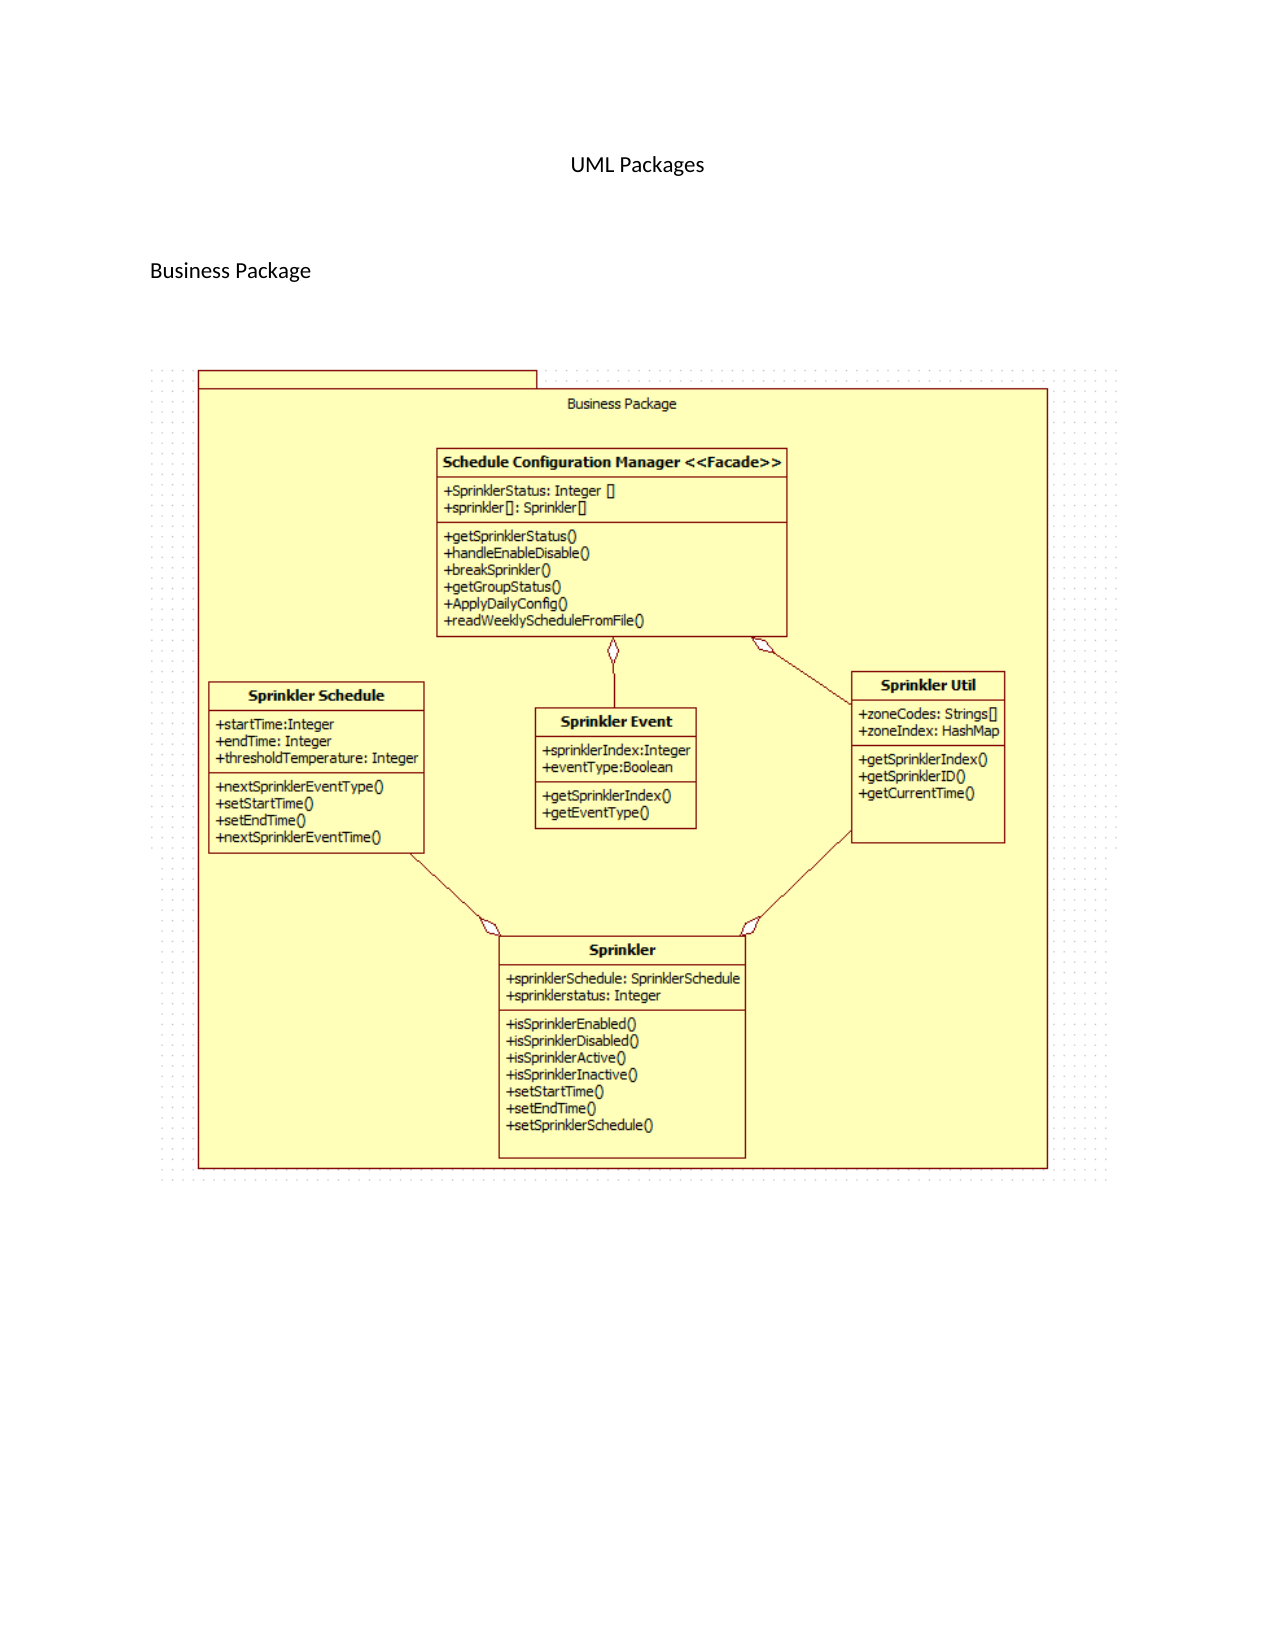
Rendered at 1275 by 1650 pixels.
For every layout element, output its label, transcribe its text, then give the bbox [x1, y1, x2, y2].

picture [150, 362, 1125, 1190]
text UML Packages [150, 150, 1125, 178]
text Business Package [150, 256, 1125, 284]
